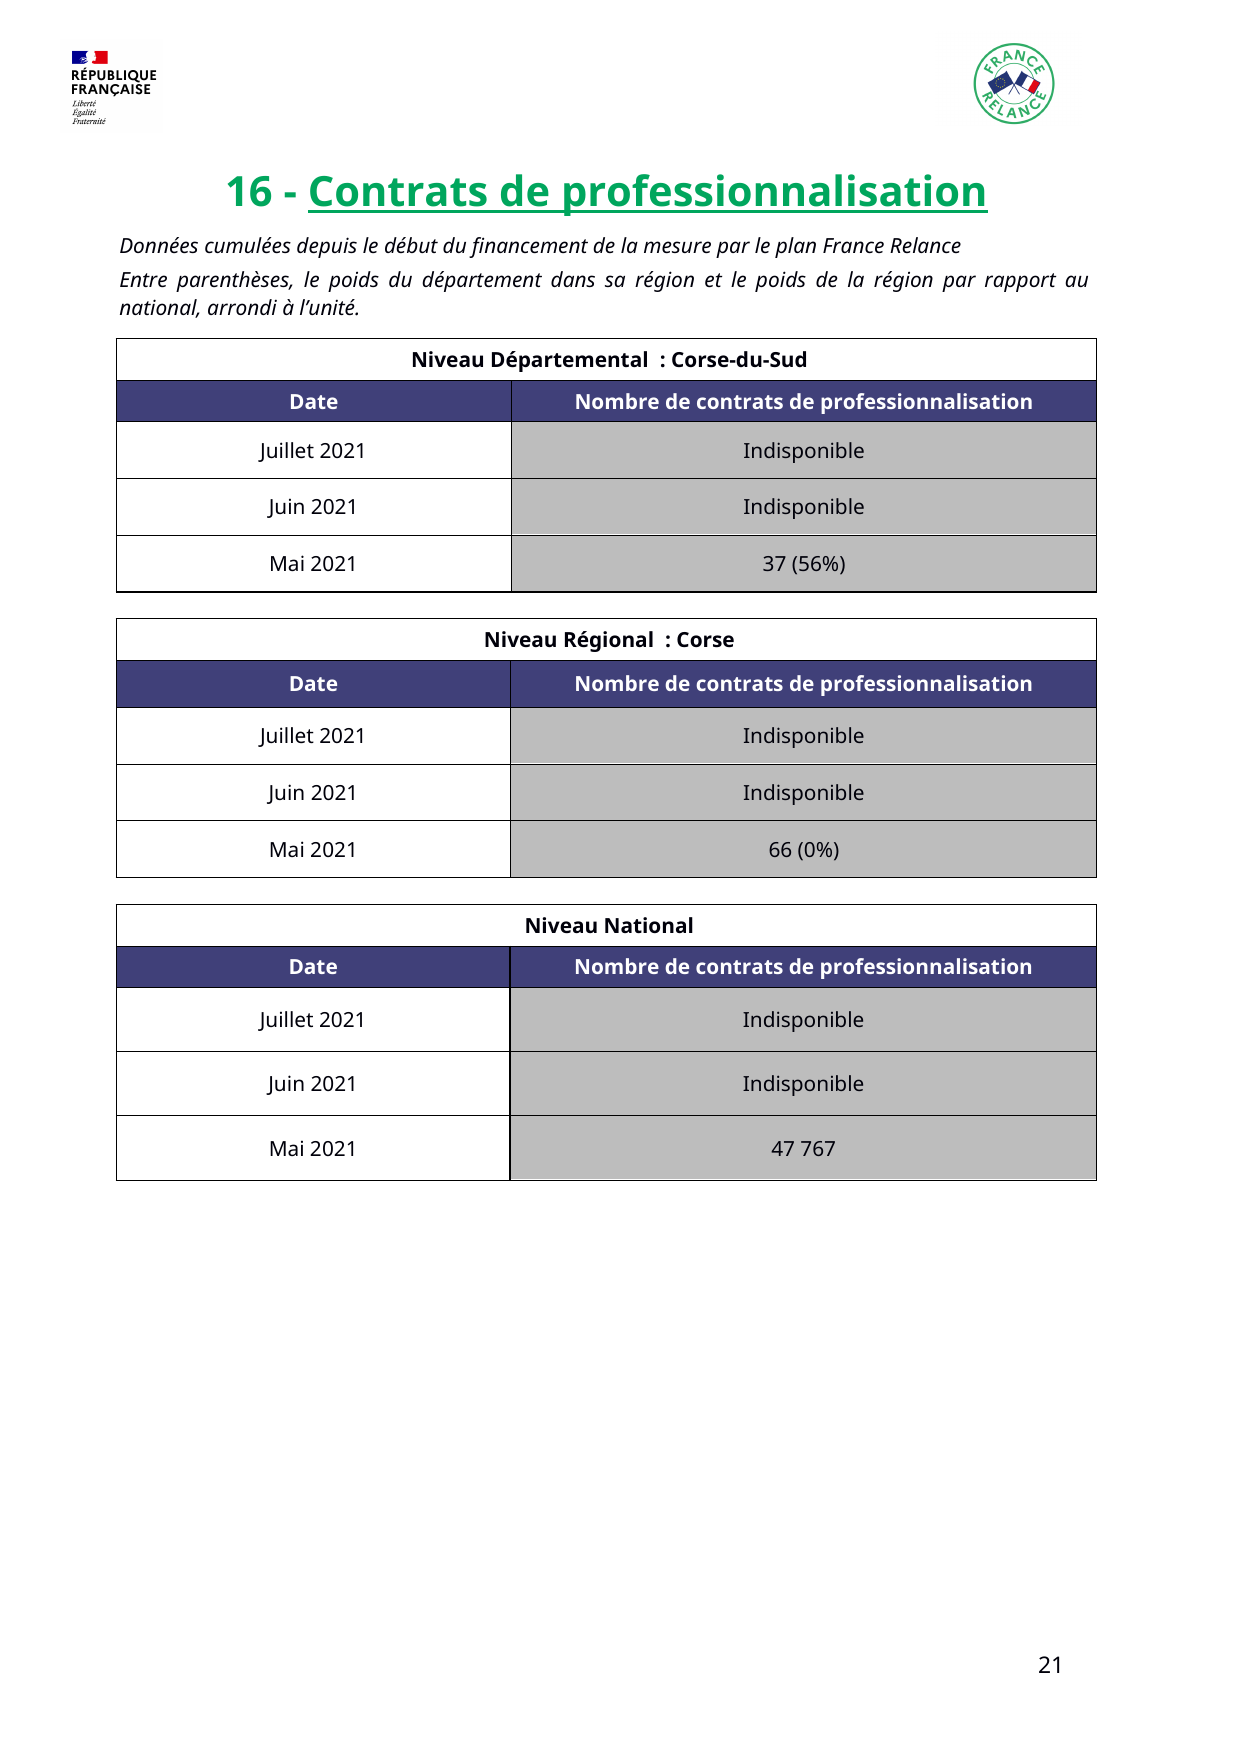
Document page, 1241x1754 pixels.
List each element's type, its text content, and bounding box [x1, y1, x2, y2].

table_cell Indisponible [511, 988, 1096, 1051]
table_cell Mai 2021 [117, 821, 510, 877]
table_header Niveau Départemental : Corse-du-Sud [117, 339, 1096, 380]
table_cell Mai 2021 [117, 1116, 509, 1179]
table_cell Nombre de contrats de professionnalisation [512, 381, 1096, 421]
table_header Niveau Régional : Corse [117, 619, 1096, 660]
table_header Niveau National [117, 905, 1096, 946]
table_cell Indisponible [512, 479, 1096, 534]
picture [935, 31, 1082, 126]
text Données cumulées depuis le début du financement de la mesure par le plan France Relance [119, 231, 1094, 260]
table_cell Indisponible [512, 422, 1096, 478]
table_cell Nombre de contrats de professionnalisation [511, 947, 1096, 987]
table_cell Juin 2021 [117, 1052, 509, 1115]
table_cell 66 (0%) [511, 821, 1096, 877]
table_cell 47 767 [511, 1116, 1096, 1179]
text Entre parenthèses, le poids du département dans sa région et le poids de la région par rapport au national, arrondi à l’unité. [119, 265, 1094, 322]
table_cell Date [117, 661, 510, 707]
table_cell Mai 2021 [117, 536, 511, 591]
table_cell Nombre de contrats de professionnalisation [511, 661, 1096, 707]
table_cell Juillet 2021 [117, 988, 509, 1051]
table_cell Date [117, 381, 511, 421]
table_cell Indisponible [511, 708, 1096, 763]
table_cell Juin 2021 [117, 765, 510, 820]
table_cell Date [117, 947, 509, 987]
table_cell Indisponible [511, 765, 1096, 820]
picture [60, 39, 164, 133]
table_cell 37 (56%) [512, 536, 1096, 591]
subtitle 16 - Contrats de professionnalisation [119, 162, 1094, 219]
table_cell Indisponible [511, 1052, 1096, 1115]
table_cell Juin 2021 [117, 479, 511, 534]
table_cell Juillet 2021 [117, 708, 510, 763]
table_cell Juillet 2021 [117, 422, 511, 478]
